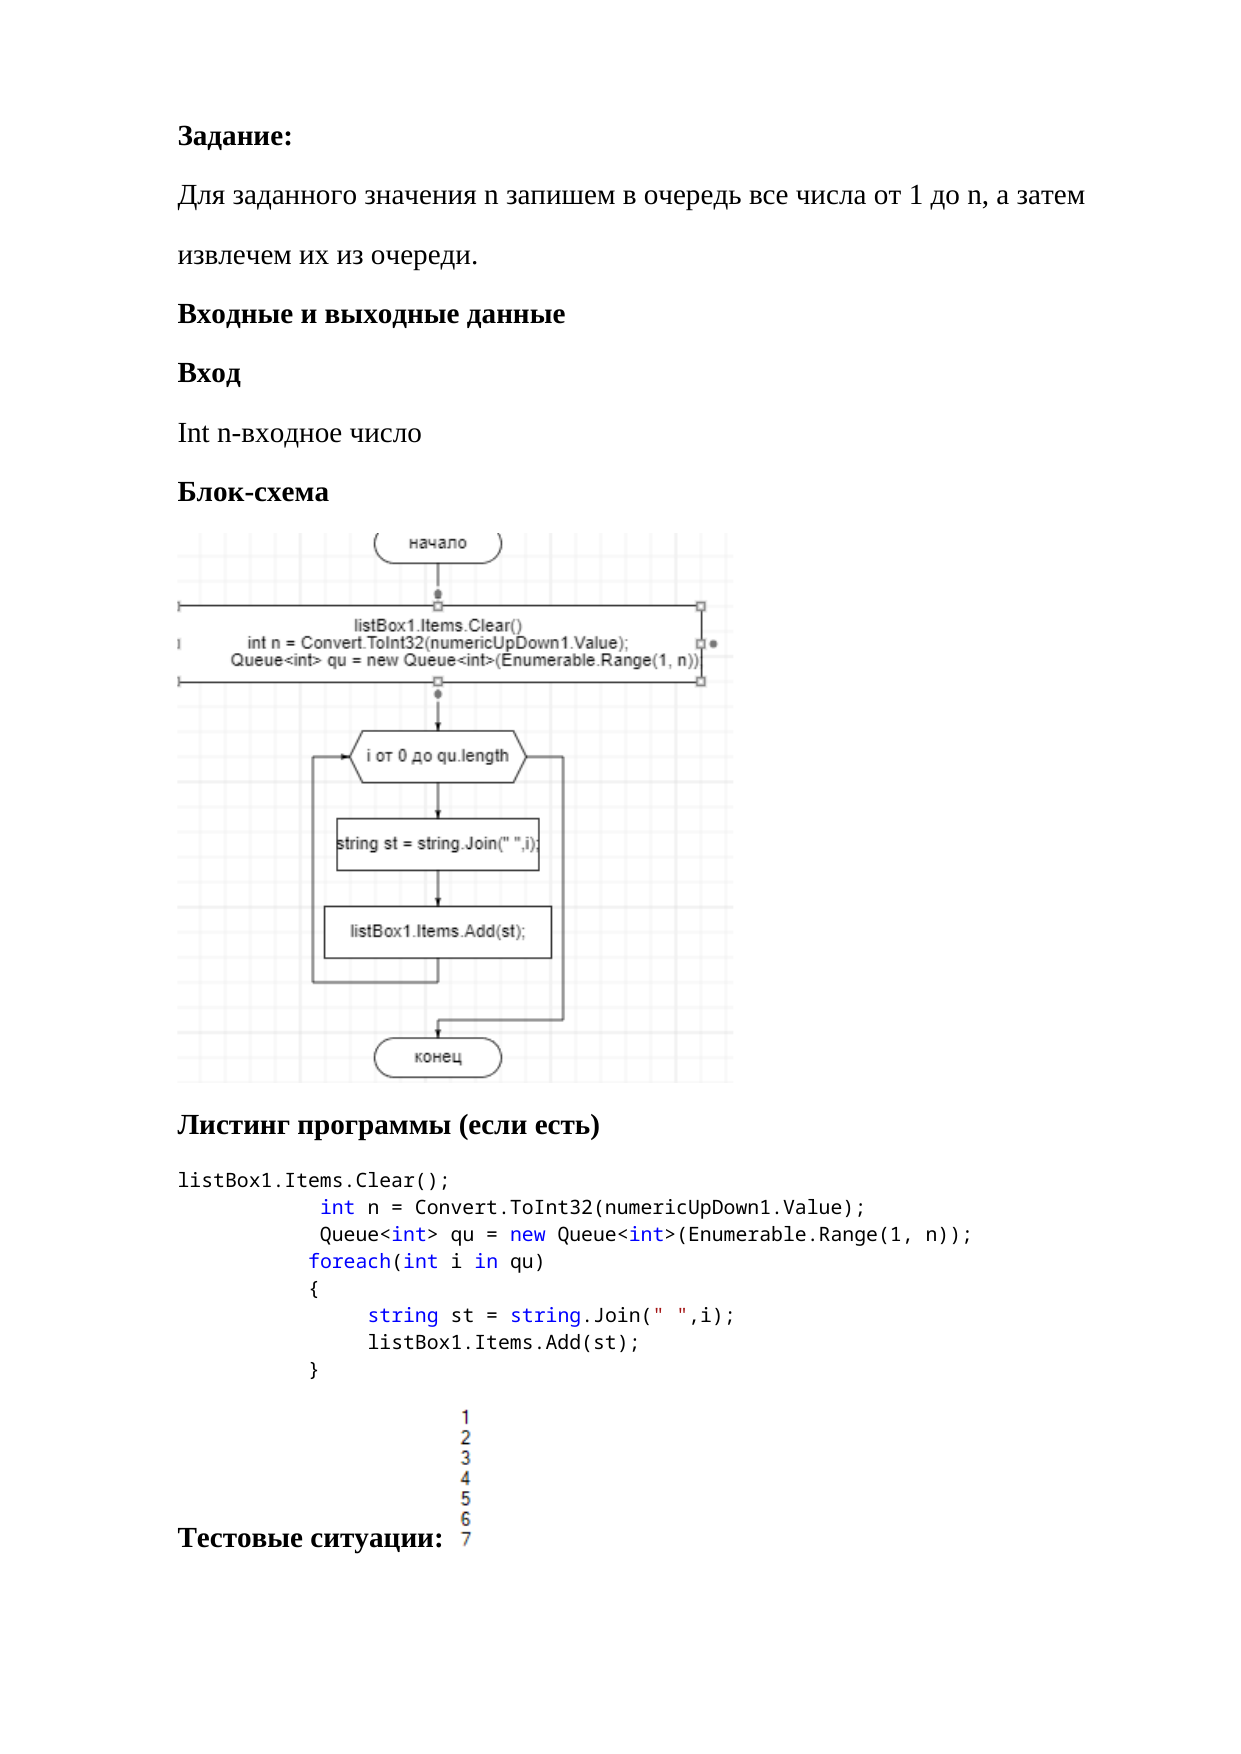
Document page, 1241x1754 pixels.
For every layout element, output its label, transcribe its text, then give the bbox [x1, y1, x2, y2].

text извлечем их из очереди. [177, 237, 1152, 270]
text Тестовые ситуации: [177, 1407, 1152, 1554]
text { [177, 1274, 1152, 1302]
text listBox1.Items.Clear(); [177, 1167, 1152, 1194]
text Листинг программы (если есть) [177, 1107, 1152, 1141]
text Queue<int> qu = new Queue<int>(Enumerable.Range(1, n)); [177, 1221, 1152, 1248]
text string st = string.Join(" ",i); [177, 1302, 1152, 1328]
picture [458, 1407, 485, 1548]
text Вход [177, 356, 1152, 389]
picture [177, 533, 734, 1083]
text Входные и выходные данные [177, 296, 1152, 330]
text foreach(int i in qu) [177, 1248, 1152, 1274]
text } [177, 1356, 1152, 1382]
text Блок-схема [177, 474, 1152, 508]
text Int n-входное число [177, 415, 1152, 448]
text Для заданного значения n запишем в очередь все числа от 1 до n, а затем [177, 177, 1152, 211]
text listBox1.Items.Add(st); [177, 1328, 1152, 1356]
text int n = Convert.ToInt32(numericUpDown1.Value); [177, 1194, 1152, 1221]
text Задание: [177, 118, 1152, 152]
